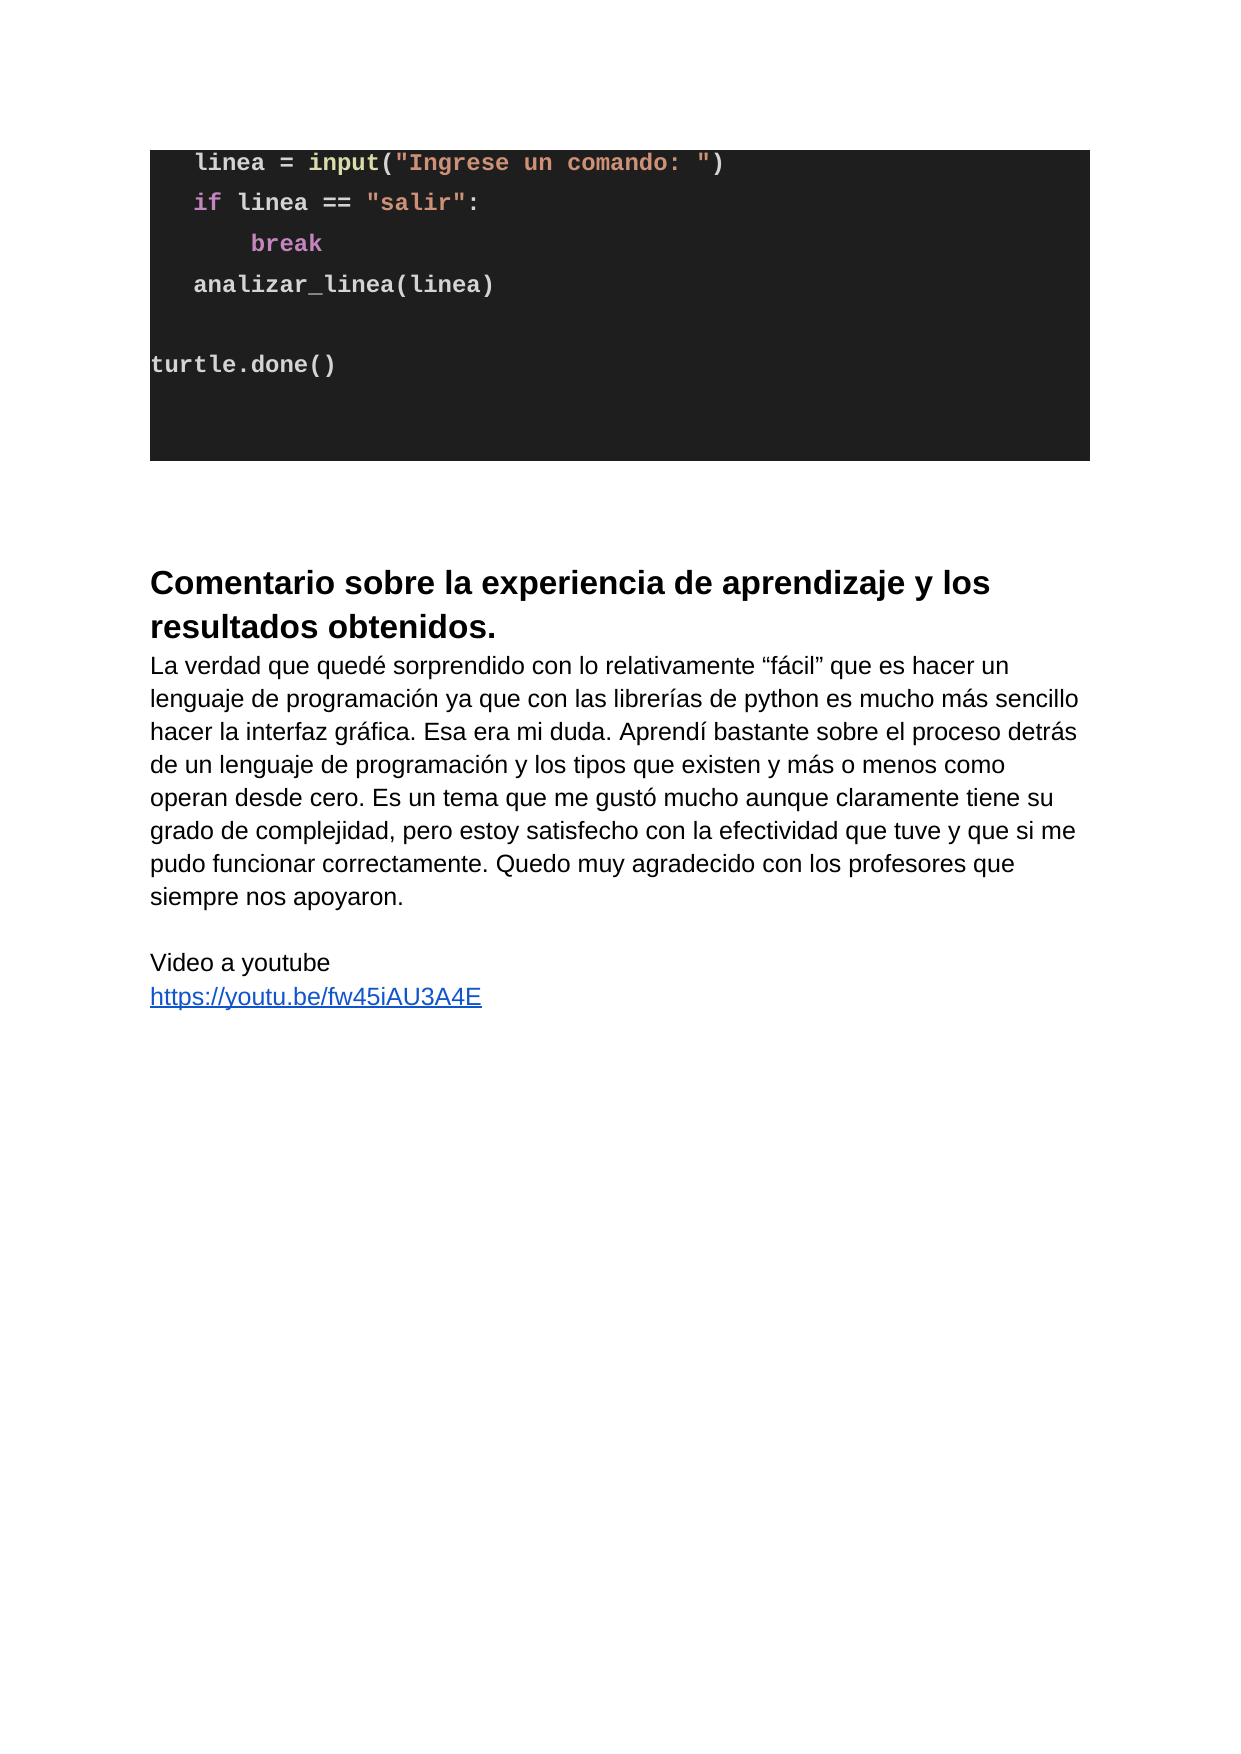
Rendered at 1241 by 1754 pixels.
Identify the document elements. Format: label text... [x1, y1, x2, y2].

text turtle.done() [150, 352, 1090, 379]
text if linea == "salir": [150, 191, 1090, 218]
text Video a youtube [150, 948, 1090, 977]
text linea = input("Ingrese un comando: ") [150, 150, 1090, 177]
text analizar_linea(linea) [150, 272, 1090, 299]
text break [150, 231, 1090, 259]
text La verdad que quedé sorprendido con lo relativamente “fácil” que es hacer un lenguaje de programación ya que con las librerías de python es mucho más sencillo hacer la interfaz gráfica. Esa era mi duda. Aprendí bastante sobre el proceso detrás de un lenguaje de programación y los tipos que existen y más o menos como operan desde cero. Es un tema que me gustó mucho aunque claramente tiene su grado de complejidad, pero estoy satisfecho con la efectividad que tuve y que si me pudo funcionar correctamente. Quedo muy agradecido con los profesores que siempre nos apoyaron. [150, 651, 1090, 911]
text Comentario sobre la experiencia de aprendizaje y los resultados obtenidos. [150, 563, 1090, 646]
text https://youtu.be/fw45iAU3A4E [150, 981, 1090, 1010]
